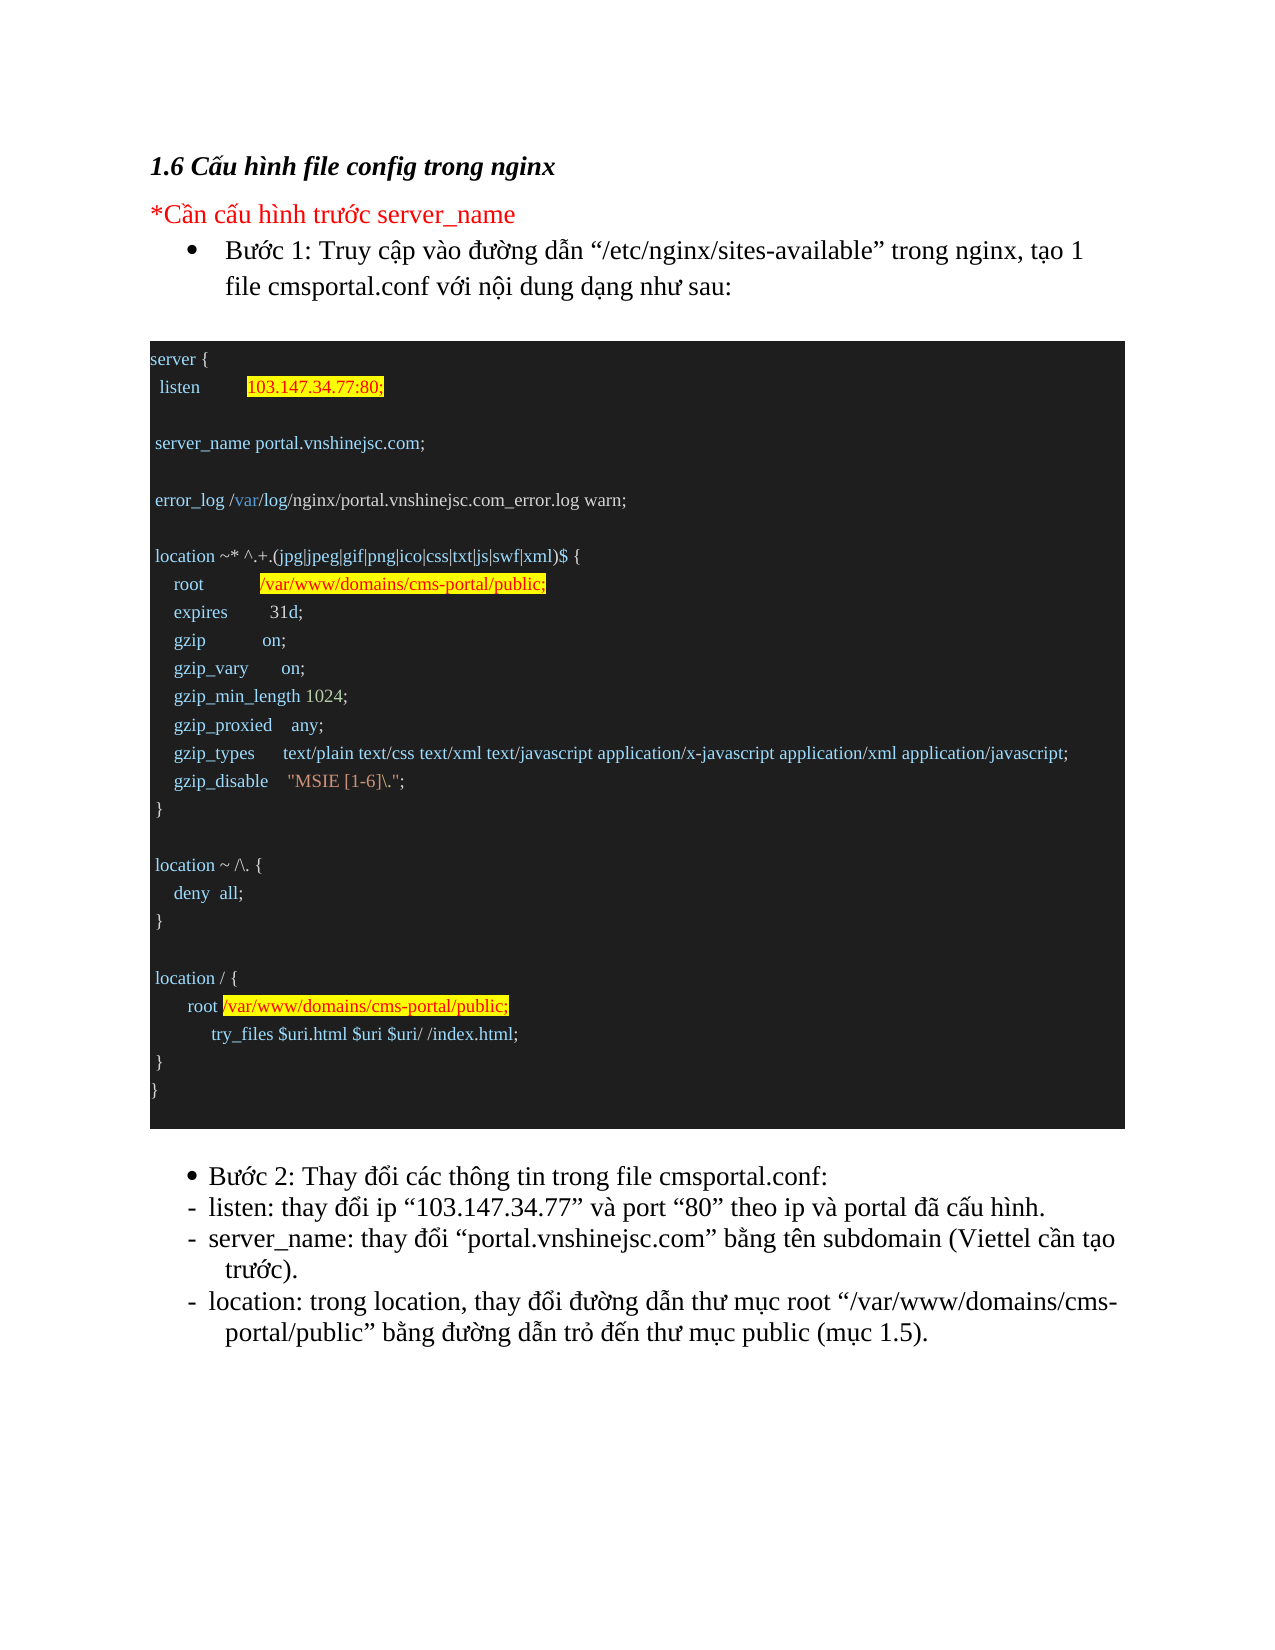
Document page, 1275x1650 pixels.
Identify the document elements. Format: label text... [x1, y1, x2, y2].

text } [150, 791, 1125, 819]
text listen 103.147.34.77:80; [150, 369, 1125, 397]
list server_name: thay đổi “portal.vnshinejsc.com” bằng tên subdomain (Viettel cần tạo trước). [187, 1222, 1125, 1284]
text } [150, 904, 1125, 932]
text gzip_min_length 1024; [150, 679, 1125, 707]
text root /var/www/domains/cms-portal/public; [150, 566, 1125, 594]
list location: trong location, thay đổi đường dẫn thư mục root “/var/www/domains/cms-portal/public” bằng đường dẫn trỏ đến thư mục public (mục 1.5). [187, 1284, 1125, 1347]
text root /var/www/domains/cms-portal/public; [150, 988, 1125, 1016]
list Bước 2: Thay đổi các thông tin trong file cmsportal.conf: [187, 1160, 1125, 1191]
subtitle 1.6 Cấu hình file config trong nginx [150, 150, 1125, 181]
text } [150, 1044, 1125, 1072]
text expires 31d; [150, 594, 1125, 622]
text gzip_proxied any; [150, 707, 1125, 735]
text location ~* ^.+.(jpg|jpeg|gif|png|ico|css|txt|js|swf|xml)$ { [150, 538, 1125, 566]
text server { [150, 341, 1125, 369]
text server_name portal.vnshinejsc.com; [150, 426, 1125, 454]
text gzip_types text/plain text/css text/xml text/javascript application/x-javascript application/xml application/javascript; [150, 735, 1125, 763]
text gzip on; [150, 622, 1125, 651]
list Bước 1: Truy cập vào đường dẫn “/etc/nginx/sites-available” trong nginx, tạo 1 file cmsportal.conf với nội dung dạng như sau: [187, 234, 1125, 301]
text error_log /var/log/nginx/portal.vnshinejsc.com_error.log warn; [150, 482, 1125, 510]
text try_files $uri.html $uri $uri/ /index.html; [150, 1016, 1125, 1044]
text } [150, 1072, 1125, 1101]
list listen: thay đổi ip “103.147.34.77” và port “80” theo ip và portal đã cấu hình. [187, 1191, 1125, 1222]
text *Cần cấu hình trước server_name [150, 198, 1125, 229]
text location ~ /\. { [150, 847, 1125, 876]
text gzip_disable "MSIE [1-6]\."; [150, 763, 1125, 791]
text deny all; [150, 876, 1125, 904]
text gzip_vary on; [150, 651, 1125, 679]
text location / { [150, 960, 1125, 988]
